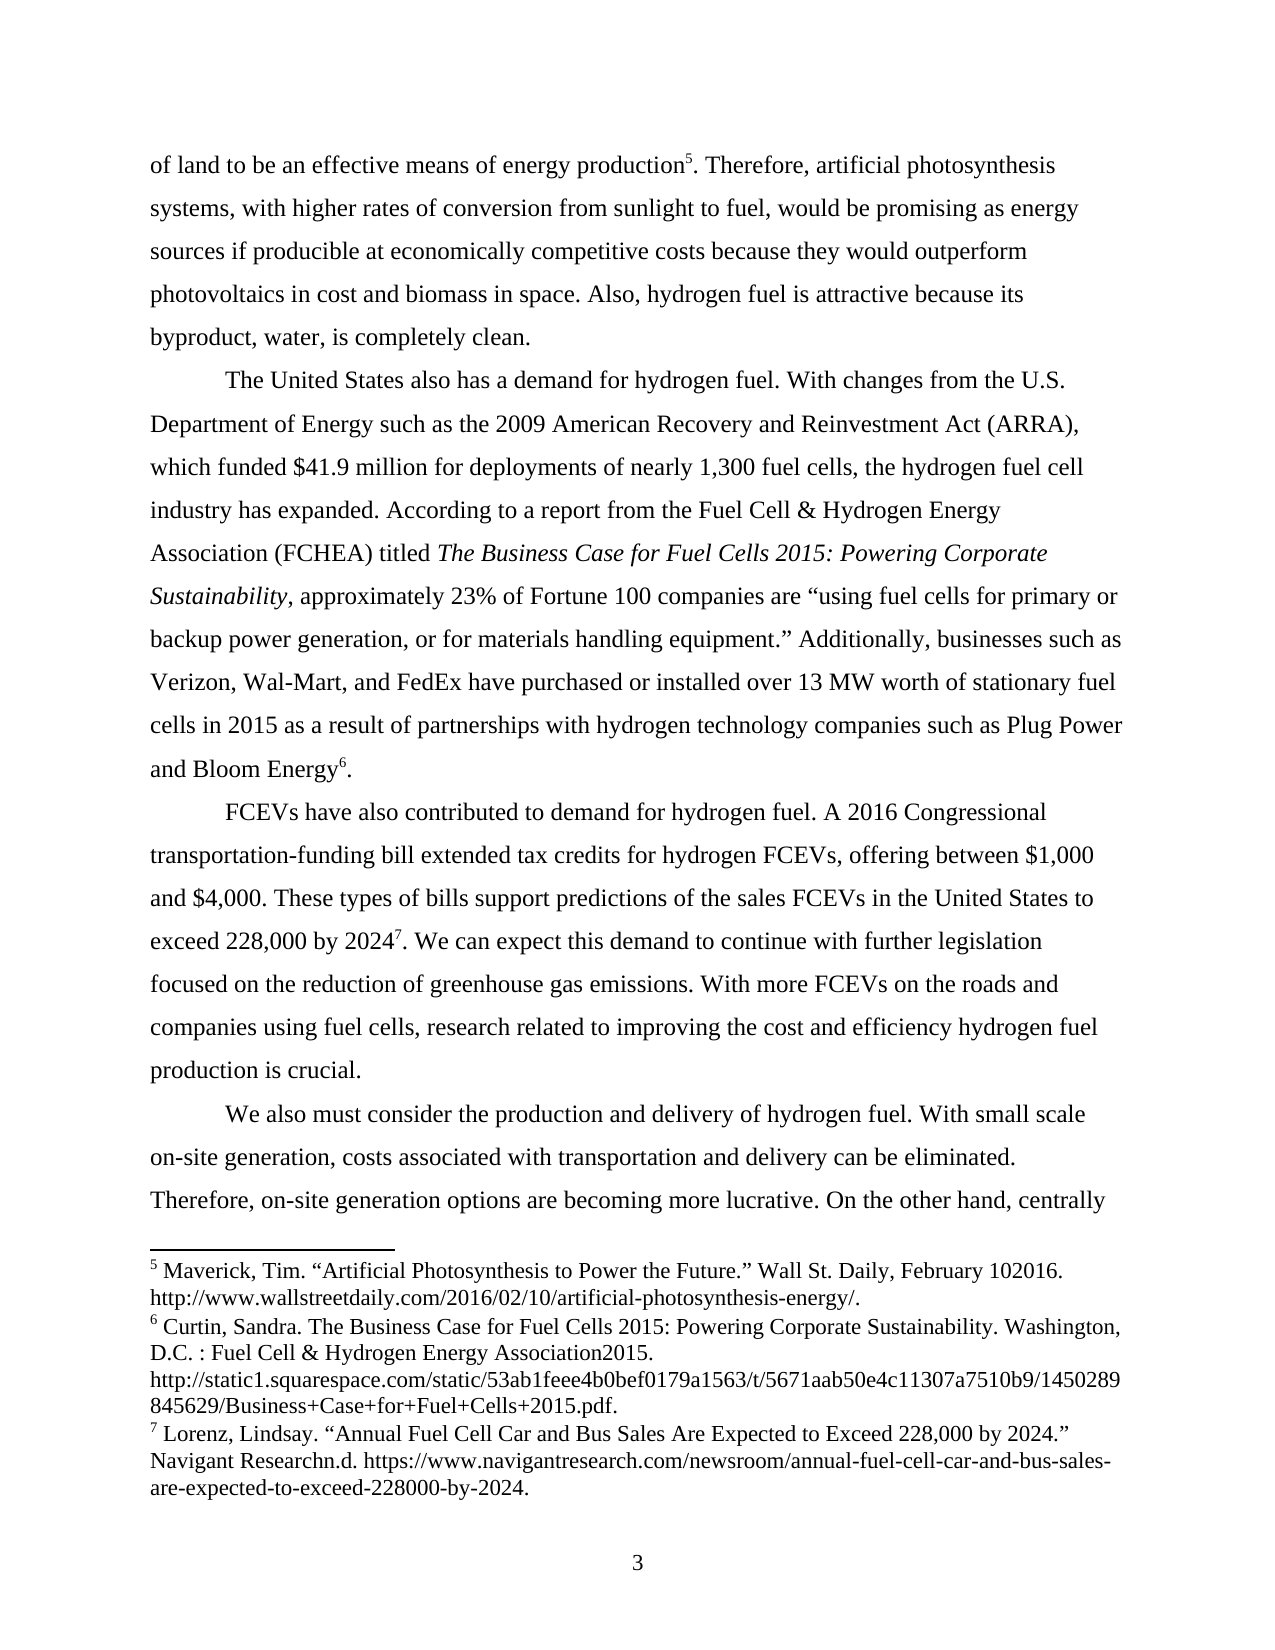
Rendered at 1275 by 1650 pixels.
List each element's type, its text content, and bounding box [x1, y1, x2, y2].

text FCEVs have also contributed to demand for hydrogen fuel. A 2016 Congressional transportation-funding bill extended tax credits for hydrogen FCEVs, offering between $1,000 and $4,000. These types of bills support predictions of the sales FCEVs in the United States to exceed 228,000 by 2024. We can expect this demand to continue with further legislation focused on the reduction of greenhouse gas emissions. With more FCEVs on the roads and companies using fuel cells, research related to improving the cost and efficiency hydrogen fuel production is crucial. [150, 797, 1125, 1084]
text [150, 1099, 1125, 1214]
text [150, 150, 1125, 351]
text The United States also has a demand for hydrogen fuel. With changes from the U.S. Department of Energy such as the 2009 American Recovery and Reinvestment Act (ARRA), which funded $41.9 million for deployments of nearly 1,300 fuel cells, the hydrogen fuel cell industry has expanded. According to a report from the Fuel Cell & Hydrogen Energy Association (FCHEA) titled The Business Case for Fuel Cells 2015: Powering Corporate Sustainability, approximately 23% of Fortune 100 companies are “using fuel cells for primary or backup power generation, or for materials handling equipment.” Additionally, businesses such as Verizon, Wal-Mart, and FedEx have purchased or installed over 13 MW worth of stationary fuel cells in 2015 as a result of partnerships with hydrogen technology companies such as Plug Power and Bloom Energy. [150, 366, 1125, 782]
